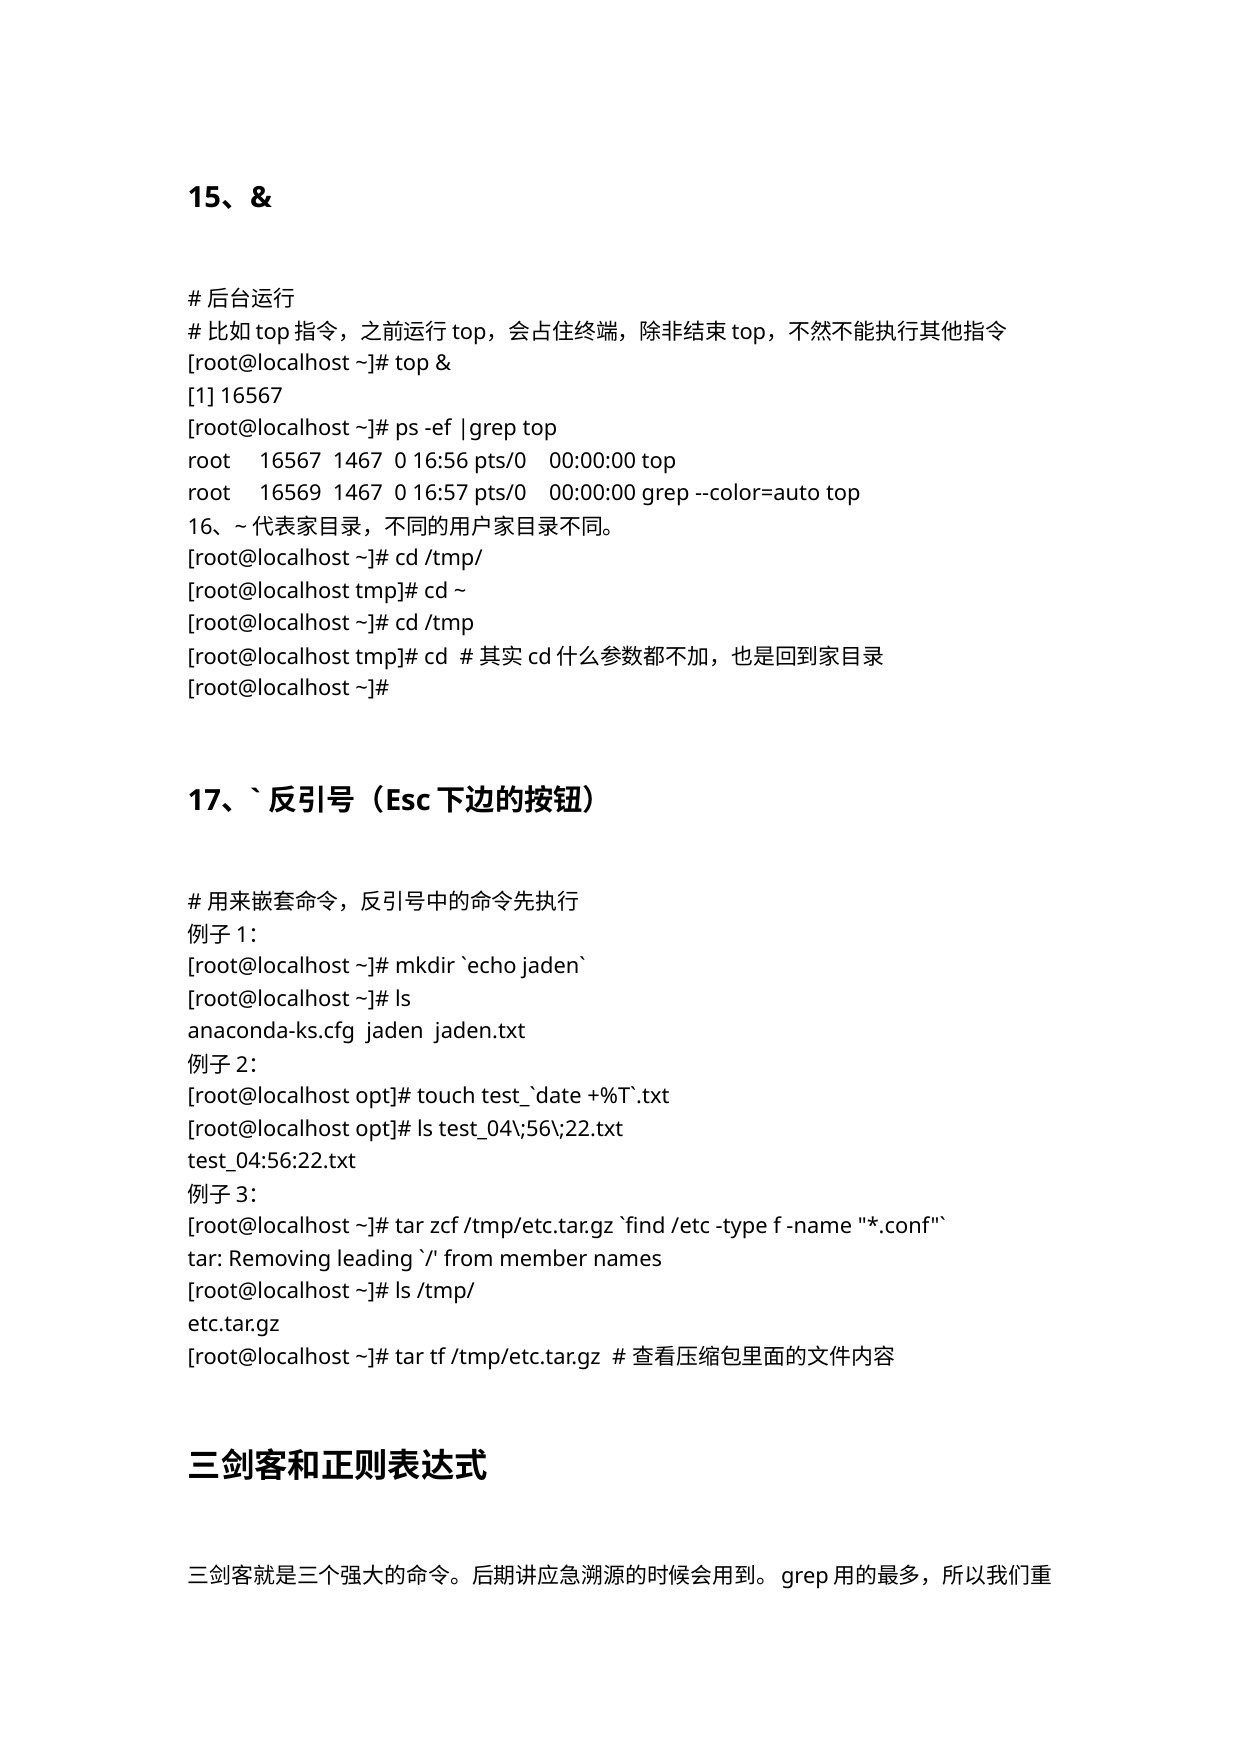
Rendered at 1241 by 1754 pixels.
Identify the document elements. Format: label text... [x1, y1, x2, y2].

text 例子3： [187, 1176, 1053, 1209]
text root 16569 1467 0 16:57 pts/0 00:00:00 grep --color=auto top [187, 476, 1053, 508]
text [root@localhost ~]# tar tf /tmp/etc.tar.gz # 查看压缩包里面的文件内容 [187, 1339, 1053, 1371]
text [root@localhost ~]# cd /tmp [187, 606, 1053, 638]
text [root@localhost ~]# ps -ef |grep top [187, 411, 1053, 443]
subtitle 15、& [187, 162, 1053, 227]
text tar: Removing leading `/' from member names [187, 1241, 1053, 1274]
text [root@localhost ~]# ls [187, 981, 1053, 1014]
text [187, 1558, 1053, 1591]
text # 用来嵌套命令，反引号中的命令先执行 [187, 884, 1053, 916]
text # 后台运行 [187, 281, 1053, 313]
text [root@localhost ~]# top & [187, 346, 1053, 378]
text anaconda-ks.cfg jaden jaden.txt [187, 1014, 1053, 1046]
text test_04:56:22.txt [187, 1144, 1053, 1176]
text [root@localhost ~]# [187, 671, 1053, 703]
text [root@localhost ~]# ls /tmp/ [187, 1274, 1053, 1306]
text [root@localhost ~]# tar zcf /tmp/etc.tar.gz `find /etc -type f -name "*.conf"` [187, 1209, 1053, 1241]
text [root@localhost tmp]# cd ~ [187, 573, 1053, 606]
text [root@localhost ~]# mkdir `echo jaden` [187, 949, 1053, 981]
subtitle 三剑客和正则表达式 [187, 1431, 1053, 1496]
text 例子2： [187, 1046, 1053, 1079]
text 16、~ 代表家目录，不同的用户家目录不同。 [187, 508, 1053, 541]
text [1] 16567 [187, 378, 1053, 411]
subtitle 17、` 反引号（Esc下边的按钮） [187, 765, 1053, 830]
text 例子1： [187, 916, 1053, 949]
text root 16567 1467 0 16:56 pts/0 00:00:00 top [187, 443, 1053, 476]
text # 比如top指令，之前运行top，会占住终端，除非结束top，不然不能执行其他指令 [187, 313, 1053, 346]
text [root@localhost opt]# touch test_`date +%T`.txt [187, 1079, 1053, 1111]
text [root@localhost ~]# cd /tmp/ [187, 541, 1053, 573]
text etc.tar.gz [187, 1306, 1053, 1339]
text [root@localhost opt]# ls test_04\;56\;22.txt [187, 1111, 1053, 1144]
text [root@localhost tmp]# cd # 其实cd什么参数都不加，也是回到家目录 [187, 638, 1053, 671]
